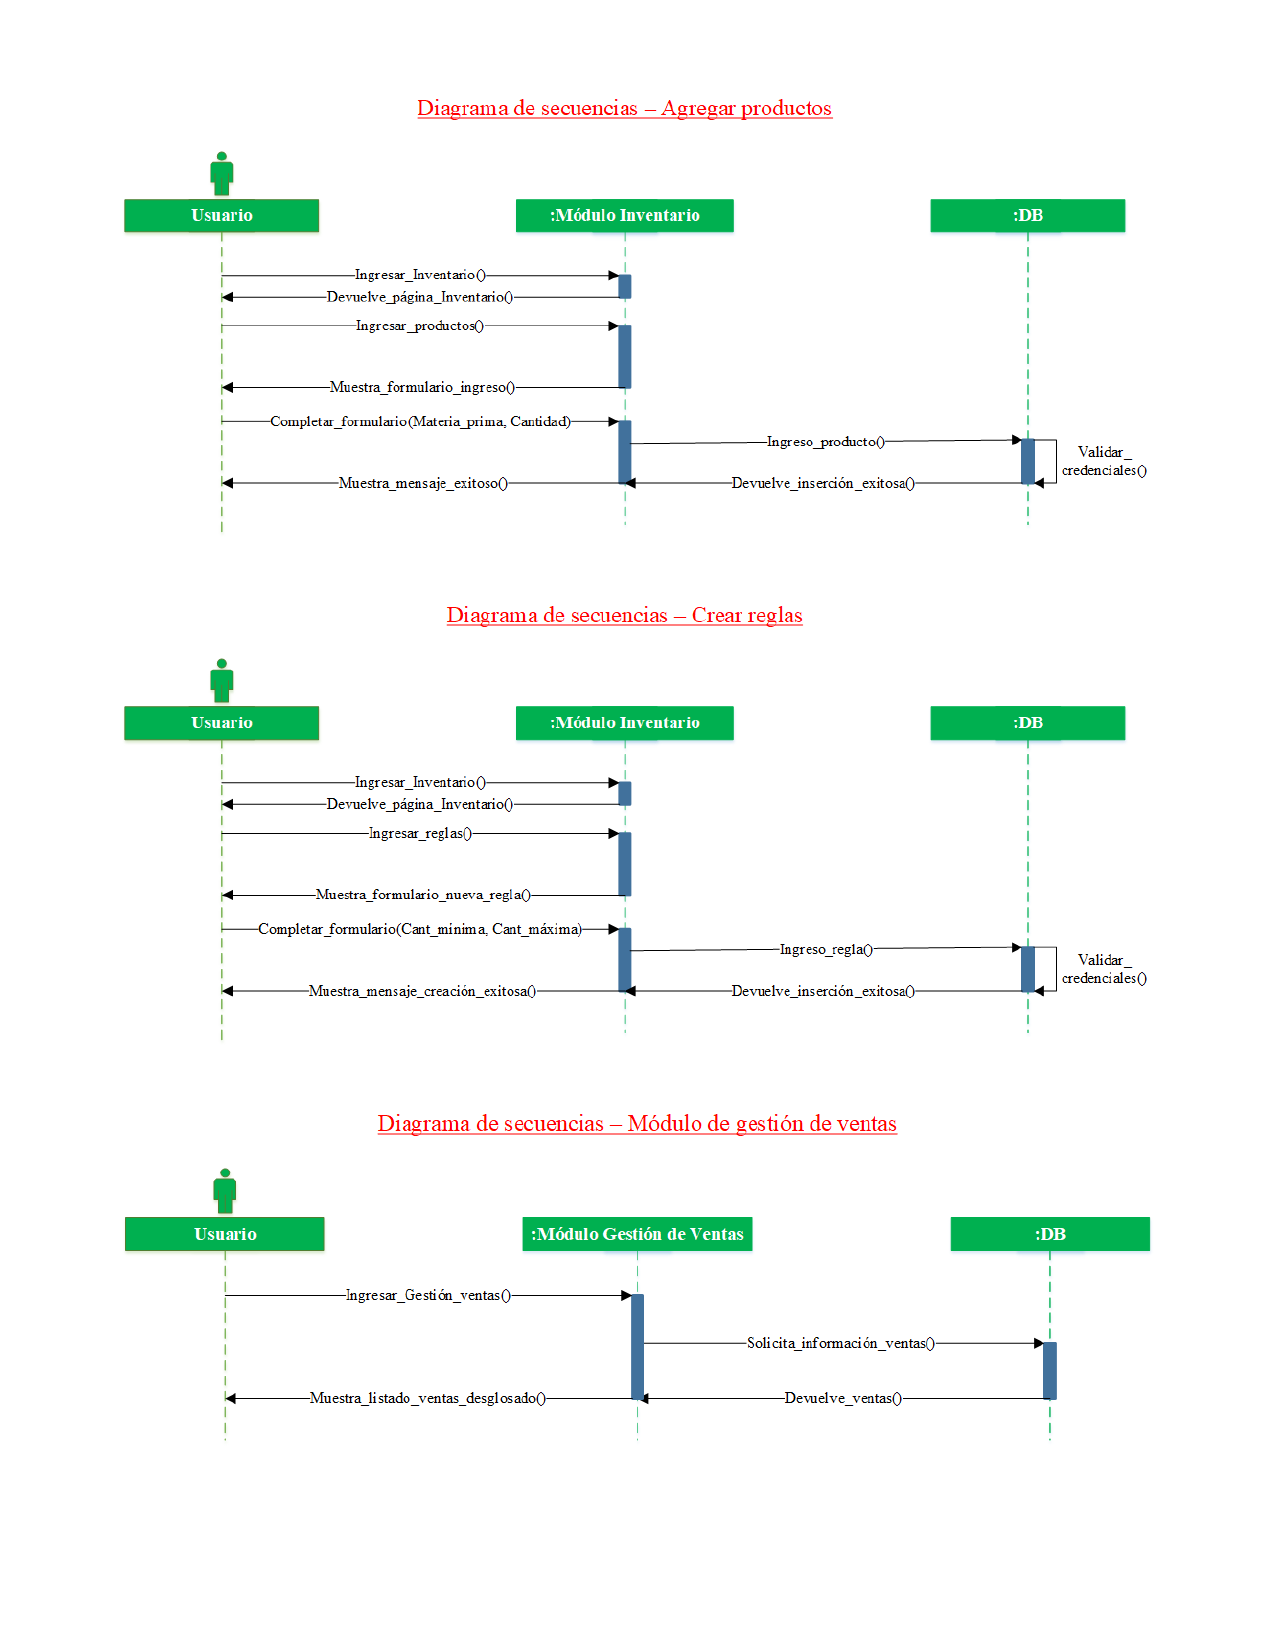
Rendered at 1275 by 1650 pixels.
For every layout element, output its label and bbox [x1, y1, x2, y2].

picture [118, 1103, 1157, 1447]
picture [118, 88, 1157, 539]
picture [118, 596, 1157, 1047]
